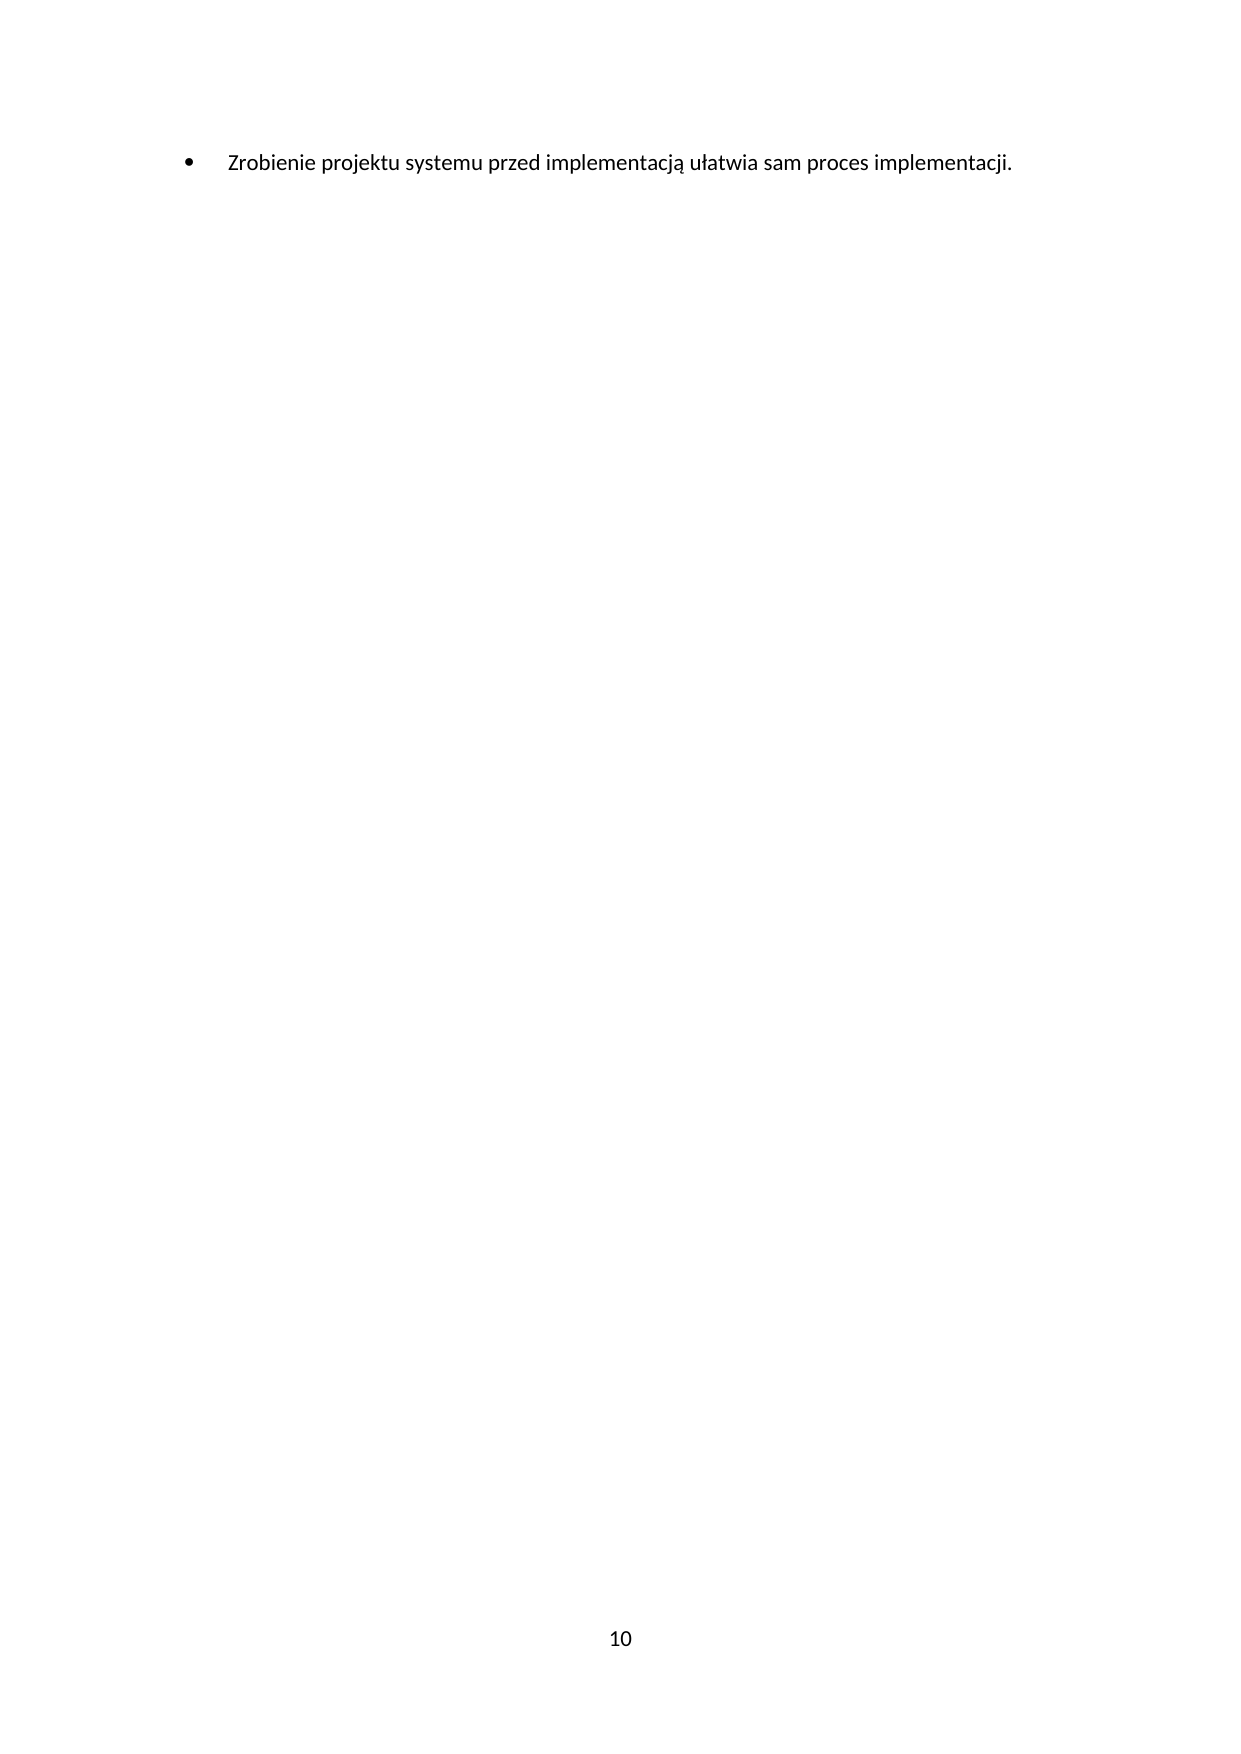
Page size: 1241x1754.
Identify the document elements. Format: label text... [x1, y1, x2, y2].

list Zrobienie projektu systemu przed implementacją ułatwia sam proces implementacji. [185, 148, 1093, 176]
